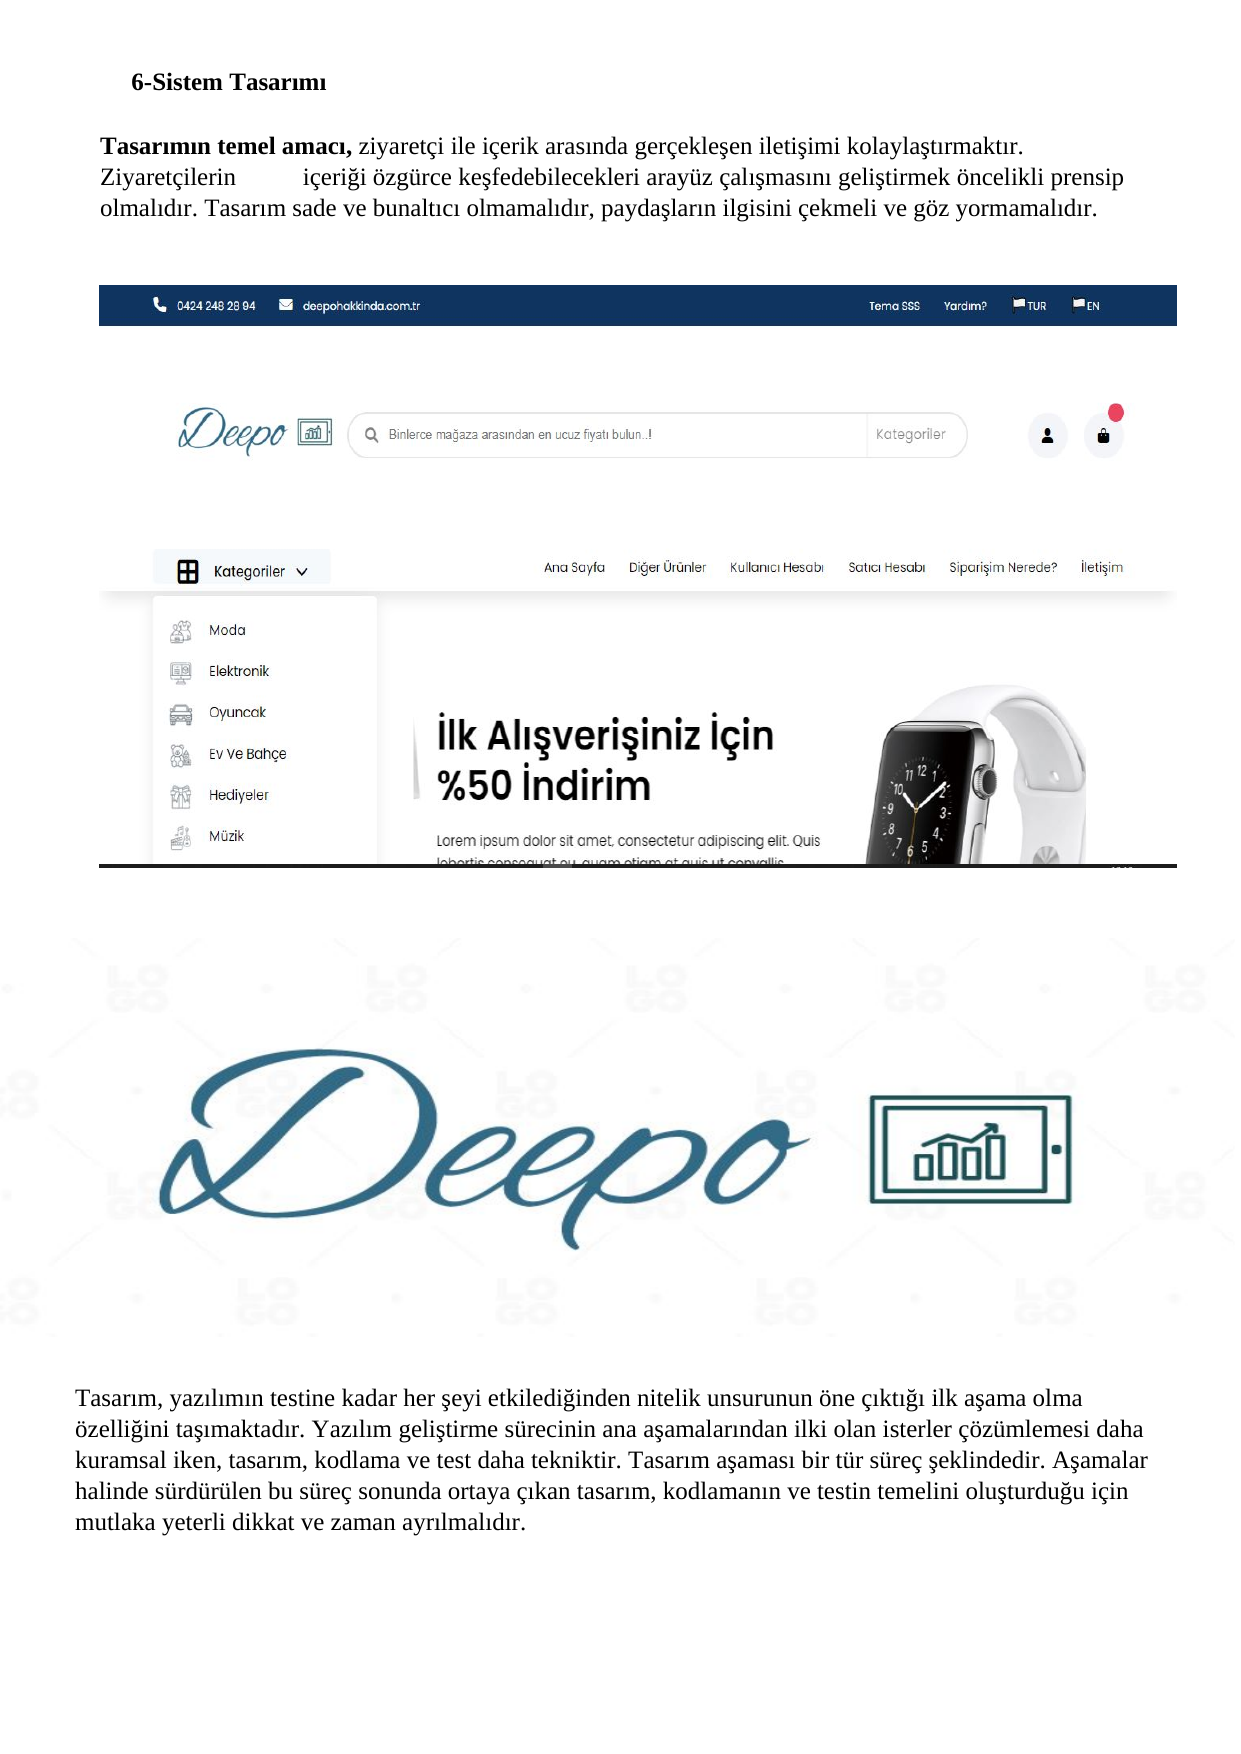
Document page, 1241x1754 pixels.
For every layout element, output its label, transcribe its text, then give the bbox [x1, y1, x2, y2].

picture [99, 285, 1177, 868]
text Tasarımın temel amacı, ziyaretçi ile içerik arasında gerçekleşen iletişimi kolaylaştırmaktır. Ziyaretçilerin içeriği özgürce keşfedebilecekleri arayüz çalışmasını geliştirmek öncelikli prensip olmalıdır. Tasarım sade ve bunaltıcı olmamalıdır, paydaşların ilgisini çekmeli ve göz yormamalıdır. [100, 131, 1151, 222]
picture [0, 938, 1235, 1337]
text Tasarım, yazılımın testine kadar her şeyi etkilediğinden nitelik unsurunun öne çıktığı ilk aşama olma özelliğini taşımaktadır. Yazılım geliştirme sürecinin ana aşamalarından ilki olan isterler çözümlemesi daha kuramsal iken, tasarım, kodlama ve test daha tekniktir. Tasarım aşaması bir tür süreç şeklindedir. Aşamalar halinde sürdürülen bu süreç sonunda ortaya çıkan tasarım, kodlamanın ve testin temelini oluşturduğu için mutlaka yeterli dikkat ve zaman ayrılmalıdır. [75, 1383, 1150, 1536]
subtitle 6-Sistem Tasarımı [131, 67, 894, 95]
